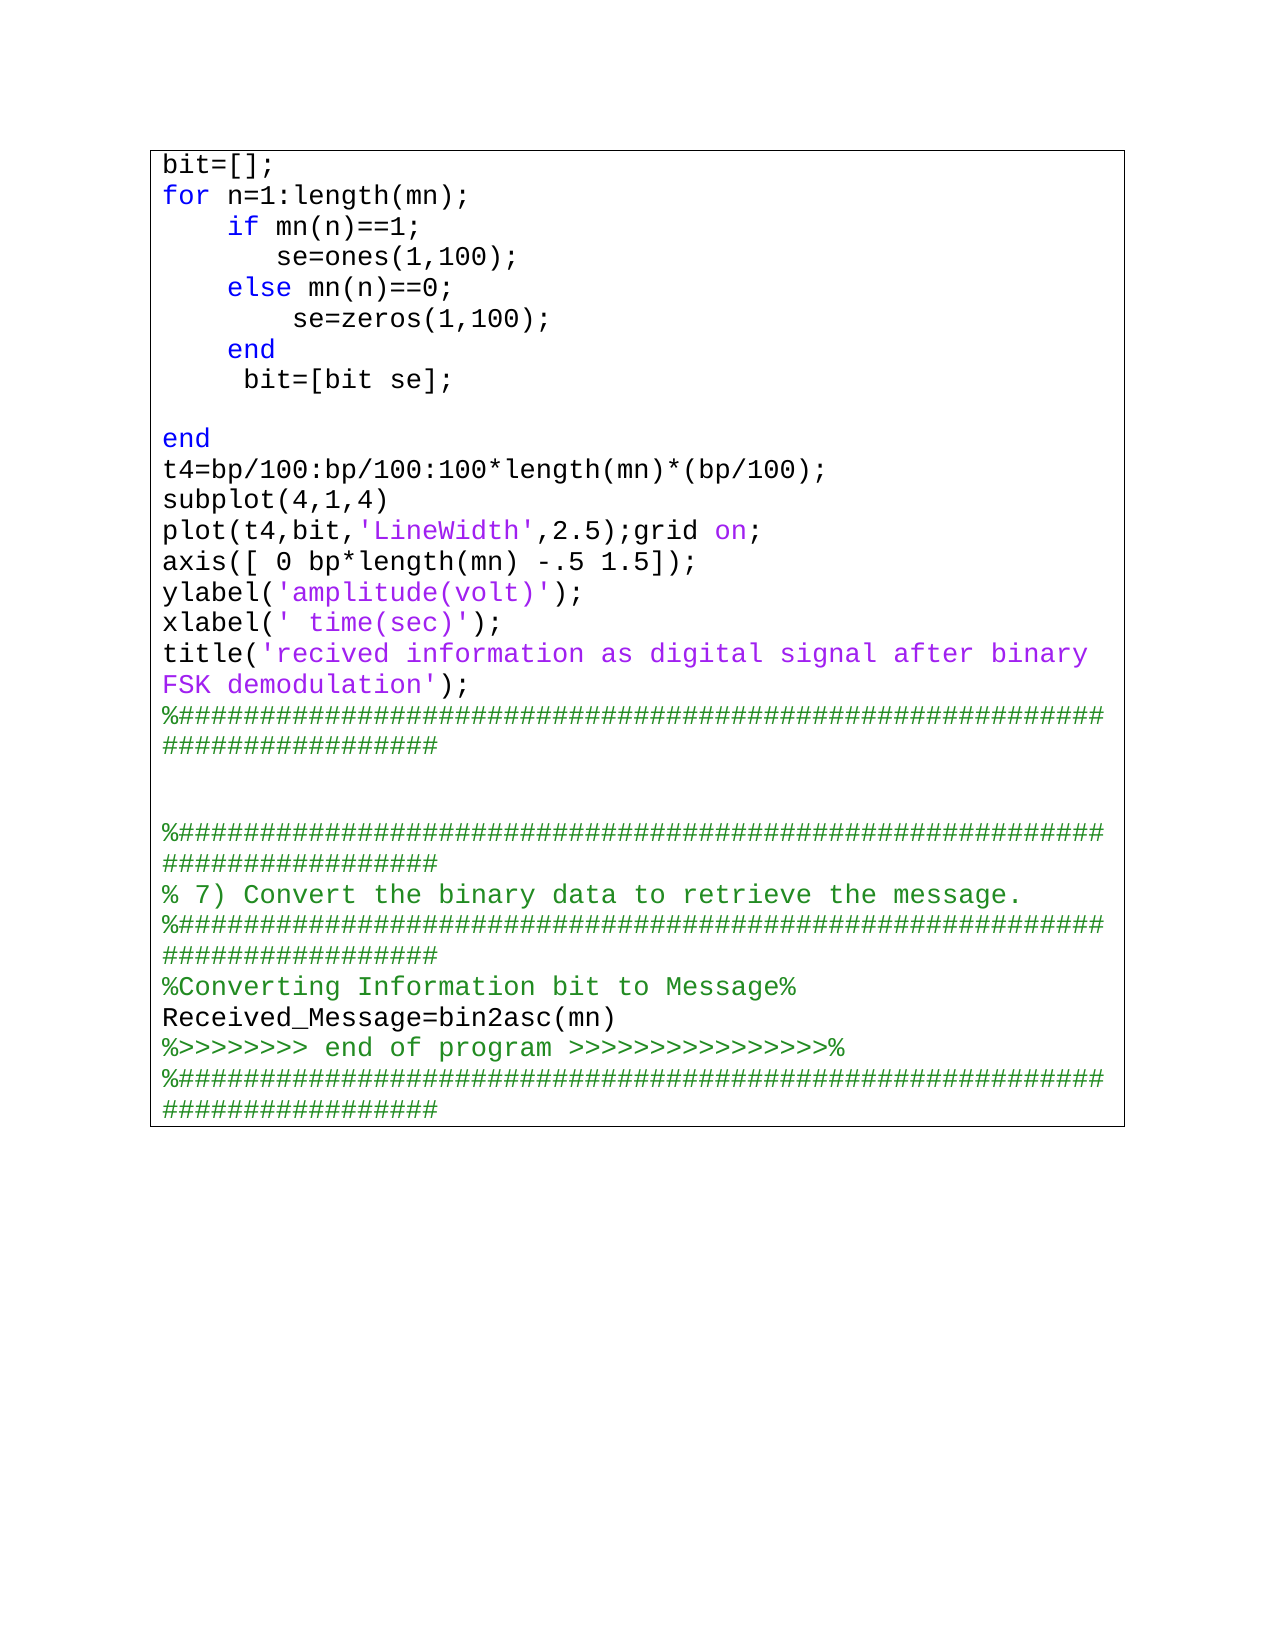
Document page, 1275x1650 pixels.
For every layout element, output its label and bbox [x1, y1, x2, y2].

table_cell [151, 151, 1124, 1126]
